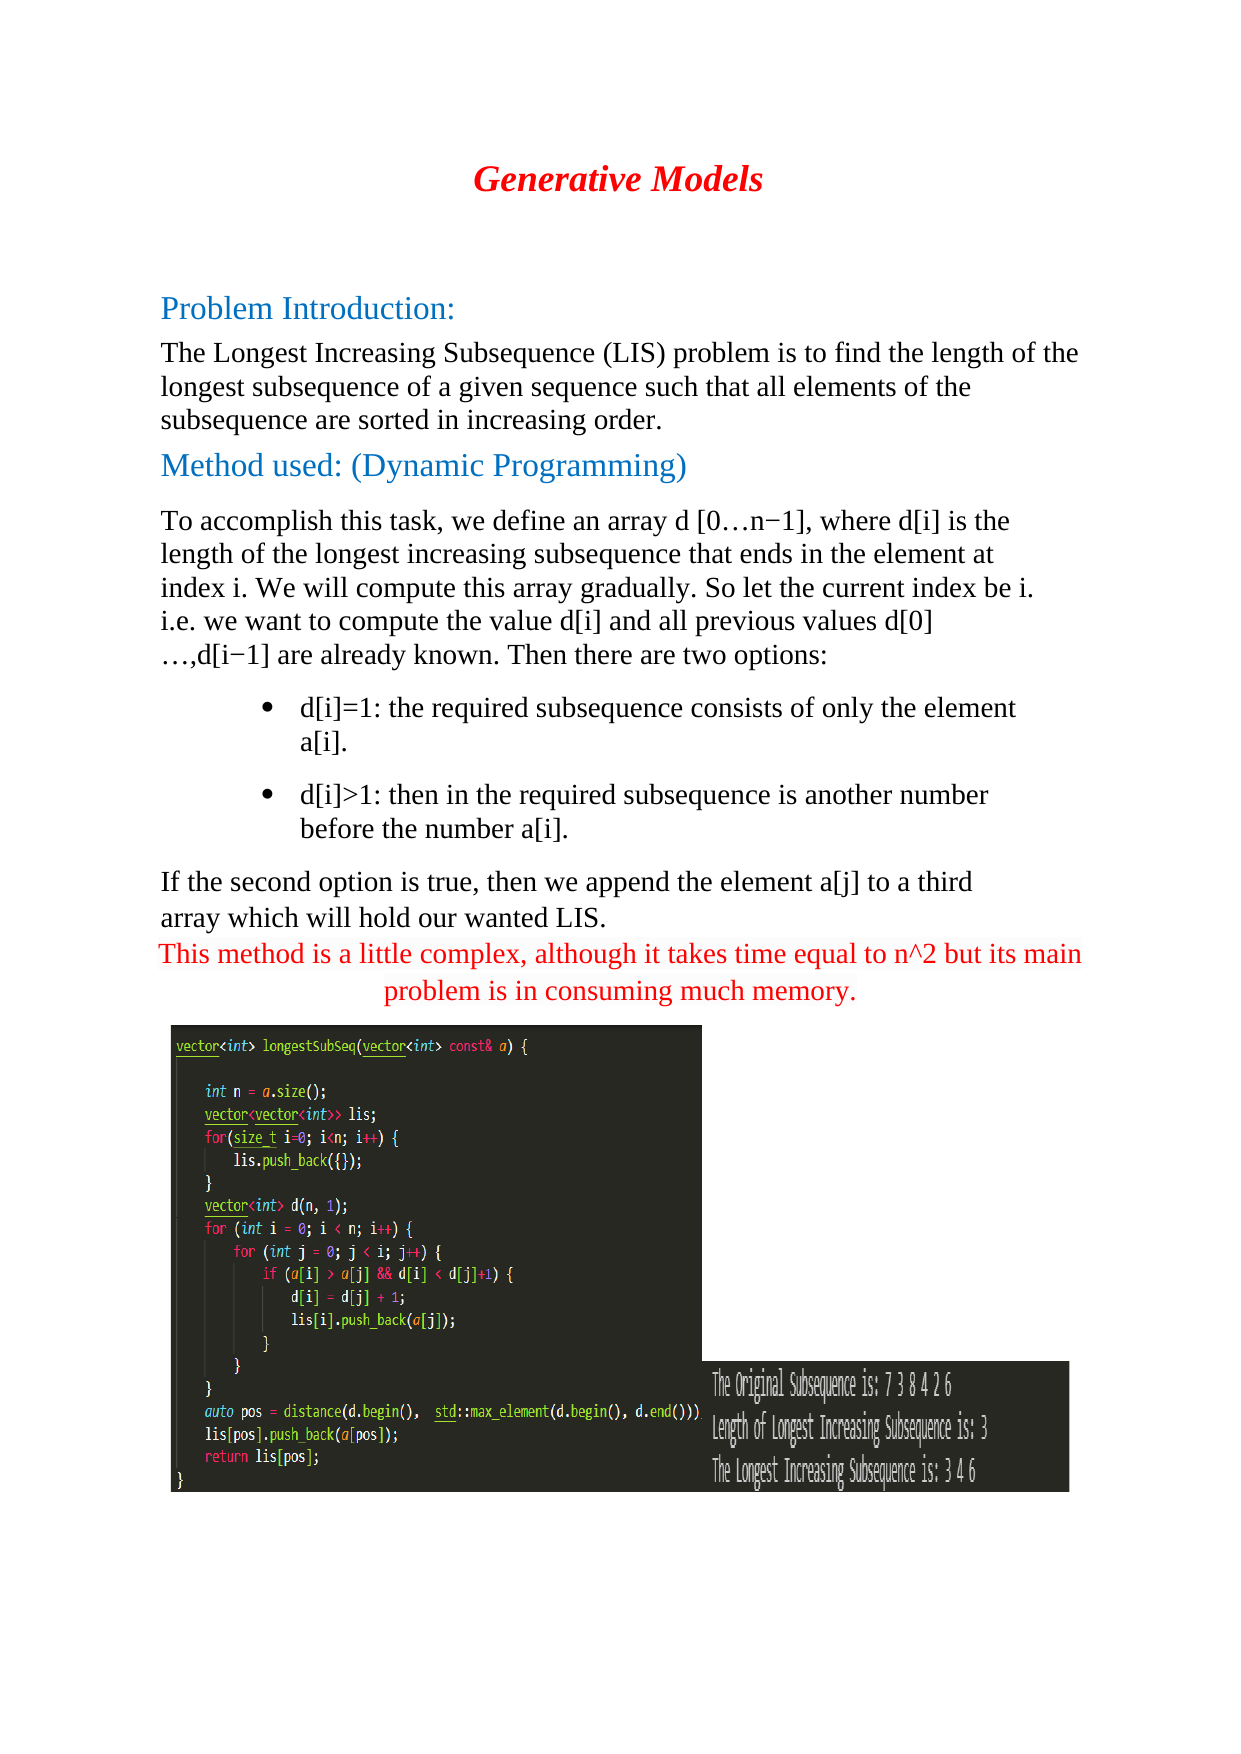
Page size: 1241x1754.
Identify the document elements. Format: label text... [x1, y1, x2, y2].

subtitle Method used: (Dynamic Programming) [160, 445, 1090, 483]
subtitle The Longest Increasing Subsequence (LIS) problem is to find the length of the longest subsequence of a given sequence such that all elements of the subsequence are sorted in increasing order. [160, 335, 1090, 436]
subtitle Problem Introduction: [160, 288, 1090, 326]
list d[i]=1: the required subsequence consists of only the element a[i]. [262, 690, 1037, 758]
text This method is a little complex, although it takes time equal to n^2 but its main problem is in consuming much memory. [150, 937, 1090, 1006]
list d[i]>1: then in the required subsequence is another number before the number a[i]. [262, 777, 1037, 844]
text If the second option is true, then we append the element a[j] to a third array which will hold our wanted LIS. [160, 864, 1037, 934]
title Generative Models [460, 157, 780, 200]
picture [170, 1025, 1070, 1492]
text To accomplish this task, we define an array d [0…n−1], where d[i] is the length of the longest increasing subsequence that ends in the element at index i. We will compute this array gradually. So let the current index be i. i.e. we want to compute the value d[i] and all previous values d[0] …,d[i−1] are already known. Then there are two options: [160, 503, 1037, 671]
